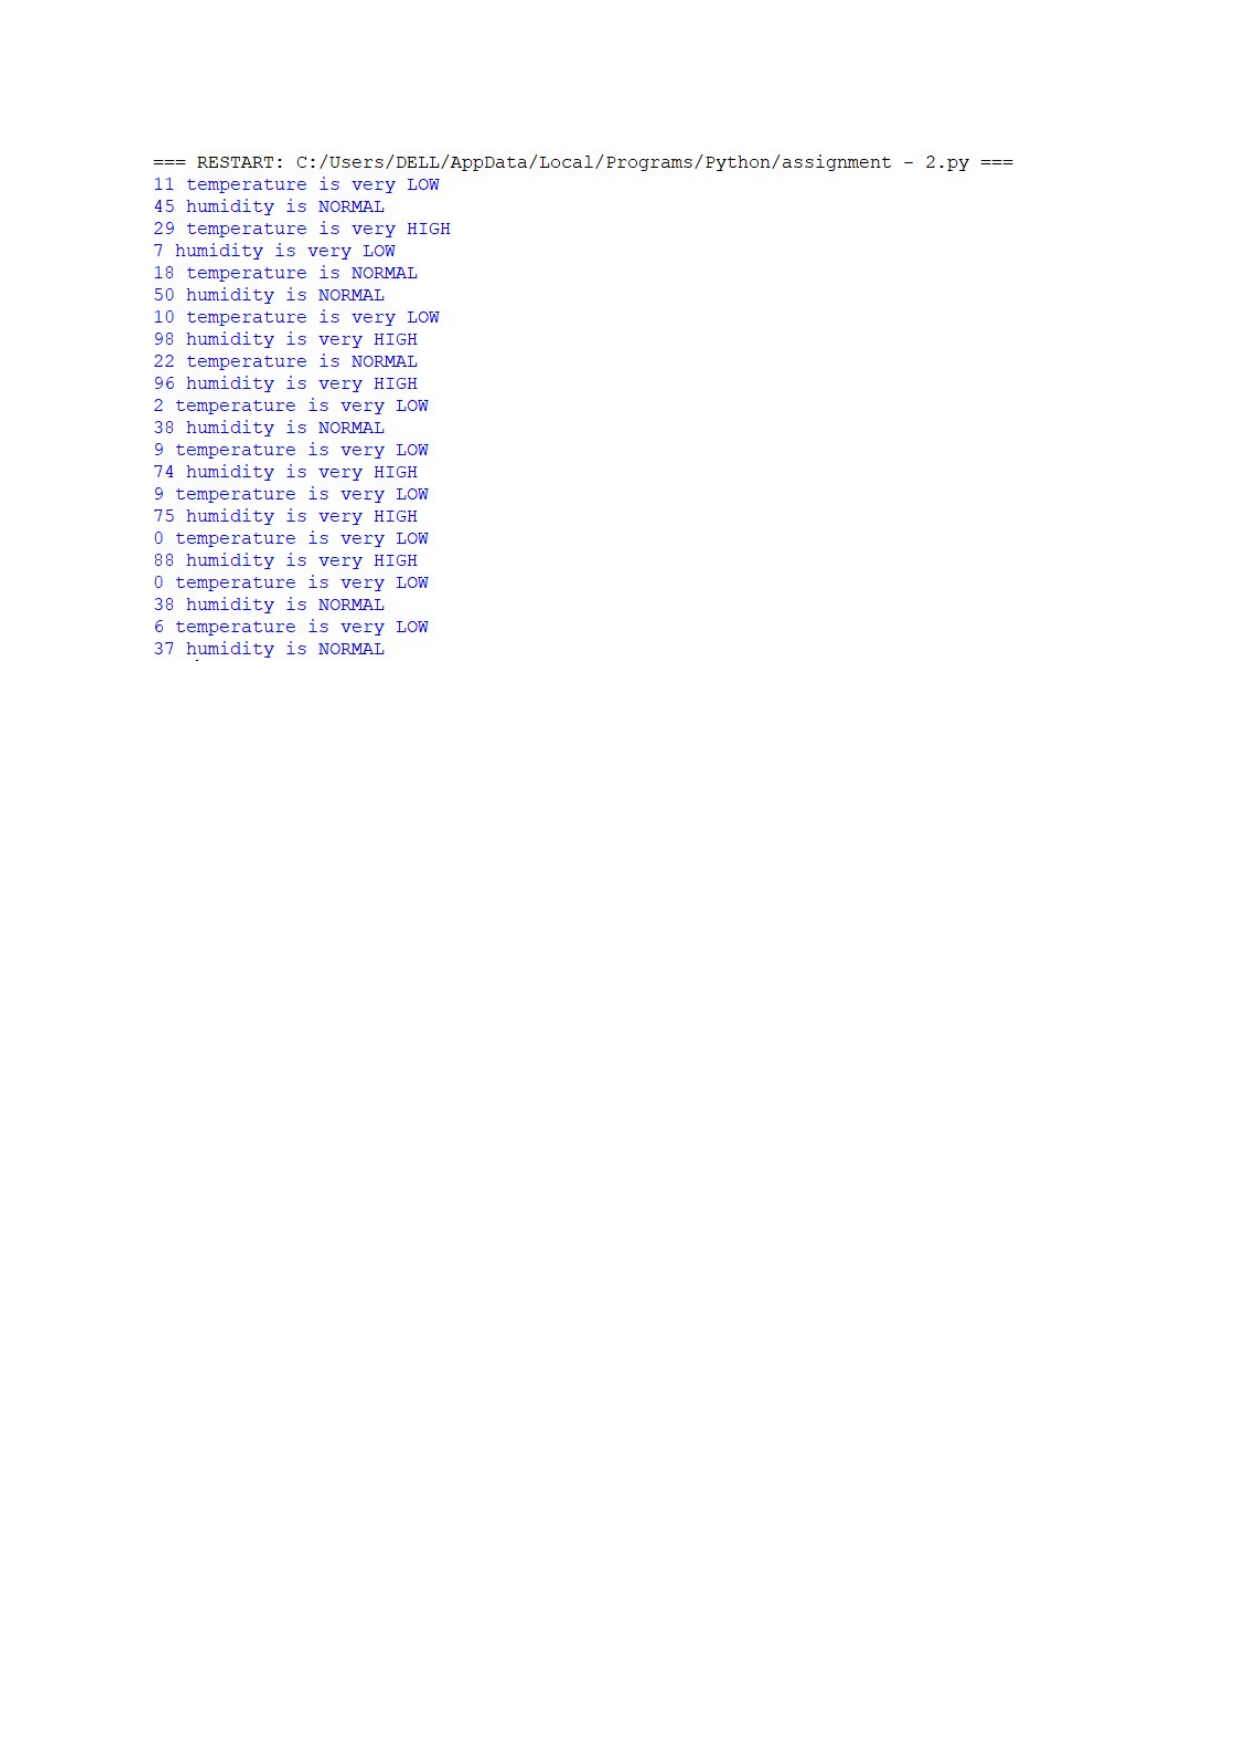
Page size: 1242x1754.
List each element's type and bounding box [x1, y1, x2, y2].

picture [153, 150, 1094, 661]
